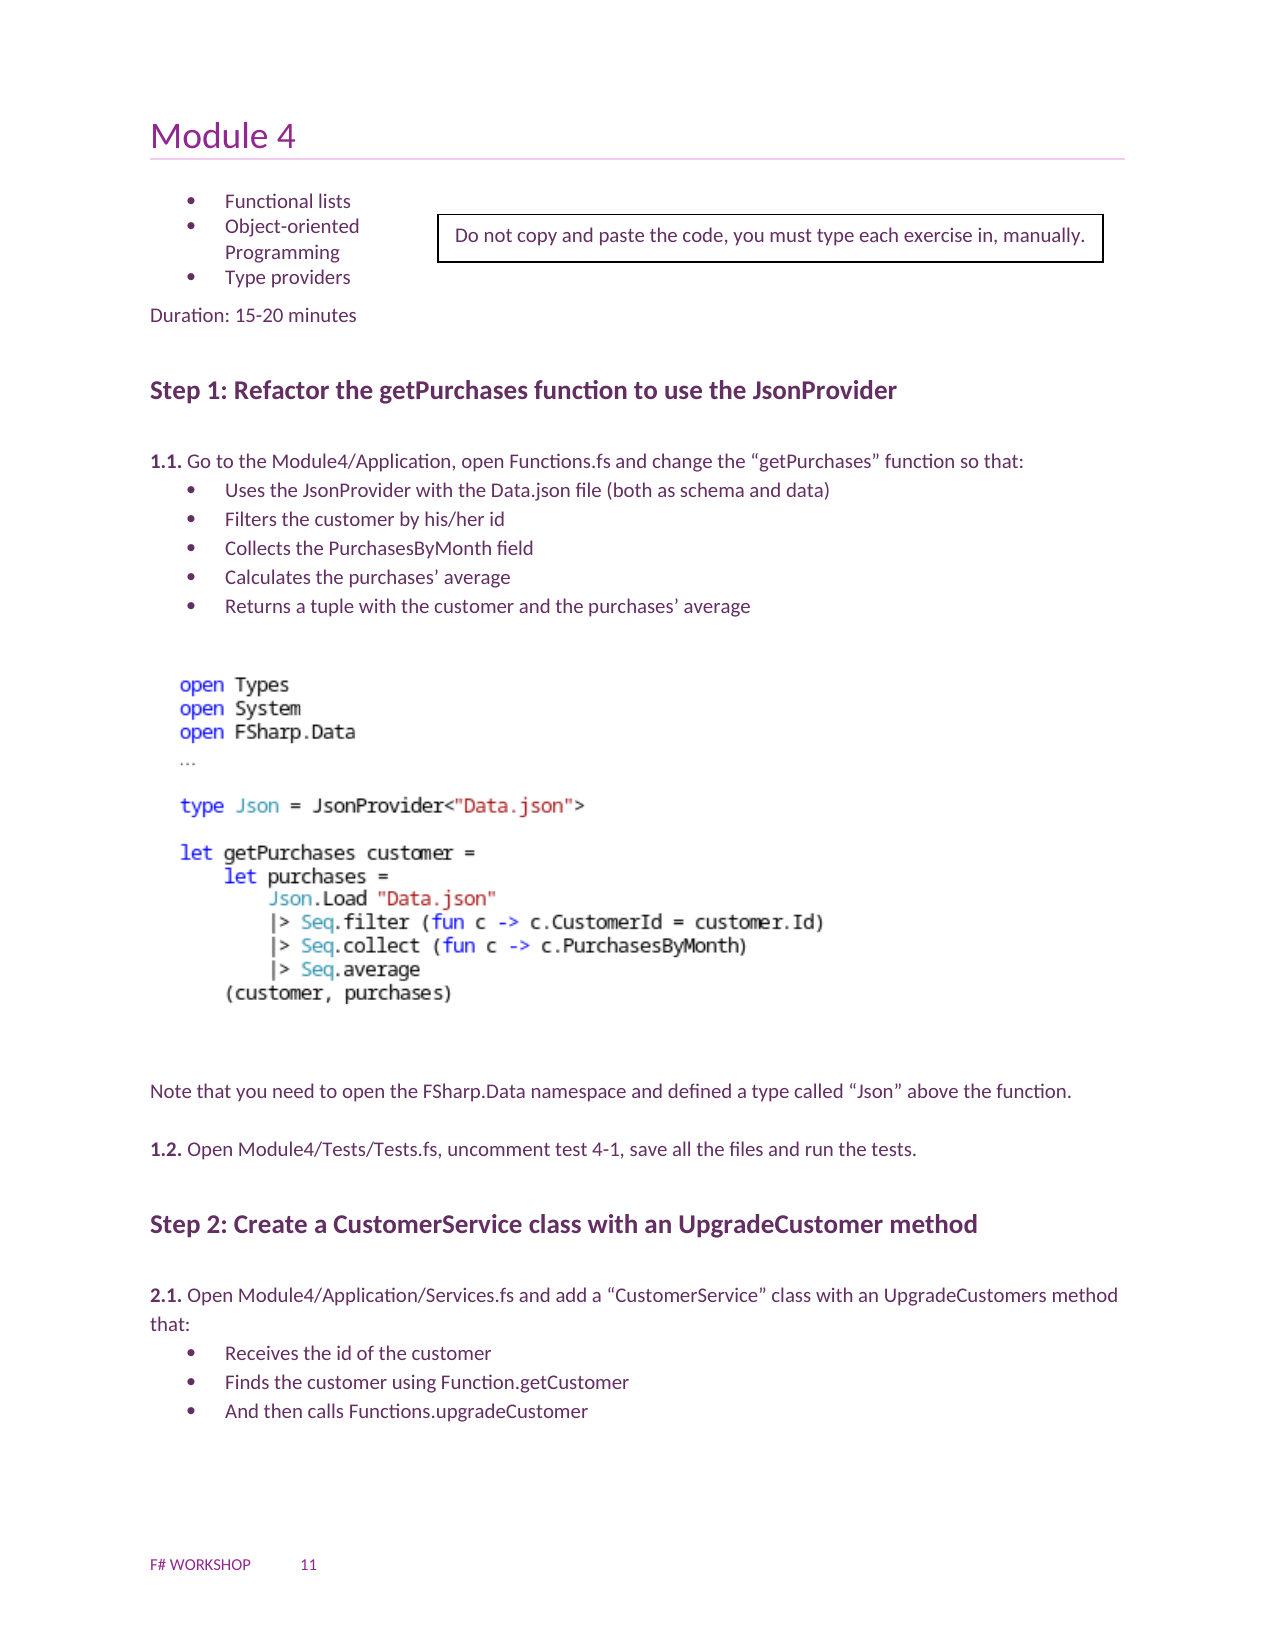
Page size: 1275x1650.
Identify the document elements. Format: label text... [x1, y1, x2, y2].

subtitle Step 2: Create a CustomerService class with an UpgradeCustomer method [150, 1207, 1125, 1240]
text 1.1. Go to the Module4/Application, open Functions.fs and change the “getPurchases” function so that: [150, 448, 1125, 473]
list Calculates the purchases’ average [187, 564, 1125, 590]
text Note that you need to open the FSharp.Data namespace and defined a type called “Json” above the function. [150, 1078, 1125, 1103]
text Duration: 15-20 minutes [150, 302, 1125, 328]
list Finds the customer using Function.getCustomer [187, 1369, 1125, 1395]
list Collects the PurchasesByMonth field [187, 535, 1125, 561]
list Uses the JsonProvider with the Data.json file (both as schema and data) [187, 477, 1125, 502]
list Receives the id of the customer [187, 1340, 1125, 1366]
list And then calls Functions.upgradeCustomer [187, 1398, 1125, 1424]
text 2.1. Open Module4/Application/Services.fs and add a “CustomerService” class with an UpgradeCustomers method that: [150, 1282, 1125, 1336]
subtitle Module 4 [150, 112, 1125, 158]
list Type providers [187, 264, 1125, 290]
list Returns a tuple with the customer and the purchases’ average [187, 594, 1125, 619]
list Filters the customer by his/her id [187, 506, 1125, 532]
subtitle Step 1: Refactor the getPurchases function to use the JsonProvider [150, 373, 1125, 406]
list Object-oriented Programming [187, 213, 1125, 264]
list Functional lists [187, 188, 1125, 213]
text 1.2. Open Module4/Tests/Tests.fs, uncomment test 4-1, save all the files and run the tests. [150, 1136, 1125, 1162]
